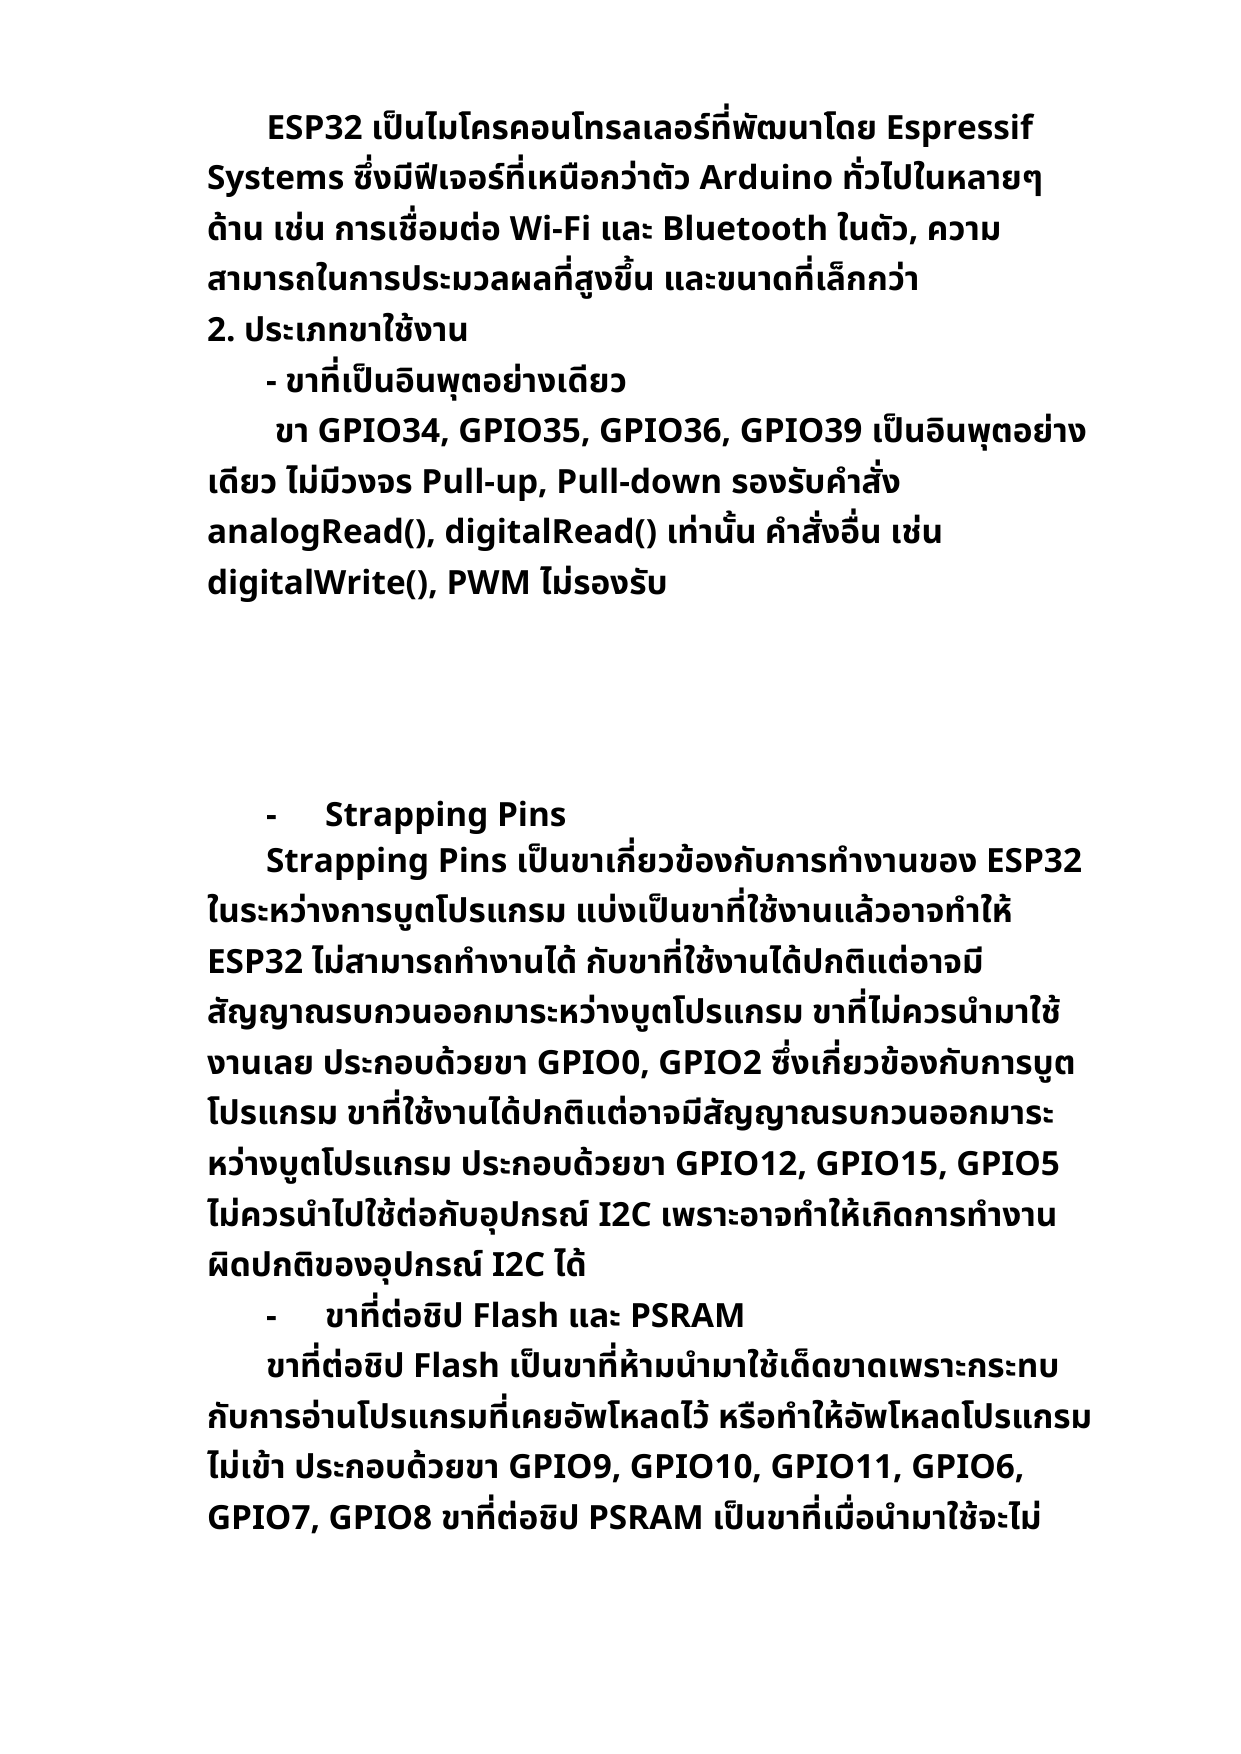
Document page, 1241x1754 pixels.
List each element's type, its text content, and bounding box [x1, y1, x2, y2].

text - Strapping Pins [207, 791, 1093, 837]
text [207, 1342, 1093, 1544]
text Strapping Pins เป็นขาเกี่ยวข้องกับการทำงานของ ESP32 ในระหว่างการบูตโปรแกรม แบ่งเป็นขาที่ใช้งานแล้วอาจทำให้ ESP32 ไม่สามารถทำงานได้ กับขาที่ใช้งานได้ปกติแต่อาจมีสัญญาณรบกวนออกมาระหว่างบูตโปรแกรม ขาที่ไม่ควรนำมาใช้งานเลย ประกอบด้วยขา GPIO0, GPIO2 ซึ่งเกี่ยวข้องกับการบูตโปรแกรม ขาที่ใช้งานได้ปกติแต่อาจมีสัญญาณรบกวนออกมาระหว่างบูตโปรแกรม ประกอบด้วยขา GPIO12, GPIO15, GPIO5 ไม่ควรนำไปใช้ต่อกับอุปกรณ์ I2C เพราะอาจทำให้เกิดการทำงานผิดปกติของอุปกรณ์ I2C ได้ [207, 837, 1093, 1292]
text - ขาที่ต่อชิป Flash และ PSRAM [207, 1292, 1093, 1342]
text ESP32 เป็นไมโครคอนโทรลเลอร์ที่พัฒนาโดย Espressif Systems ซึ่งมีฟีเจอร์ที่เหนือกว่าตัว Arduino ทั่วไปในหลายๆ ด้าน เช่น การเชื่อมต่อ Wi-Fi และ Bluetooth ในตัว, ความสามารถในการประมวลผลที่สูงขึ้น และขนาดที่เล็กกว่า [207, 103, 1093, 306]
text ขา GPIO34, GPIO35, GPIO36, GPIO39 เป็นอินพุตอย่างเดียว ไม่มีวงจร Pull-up, Pull-down รองรับคำสั่ง analogRead(), digitalRead() เท่านั้น คำสั่งอื่น เช่น digitalWrite(), PWM ไม่รองรับ [207, 407, 1093, 609]
text 2. ประเภทขาใช้งาน [148, 306, 1093, 356]
text - ขาที่เป็นอินพุตอย่างเดียว [148, 356, 1093, 407]
